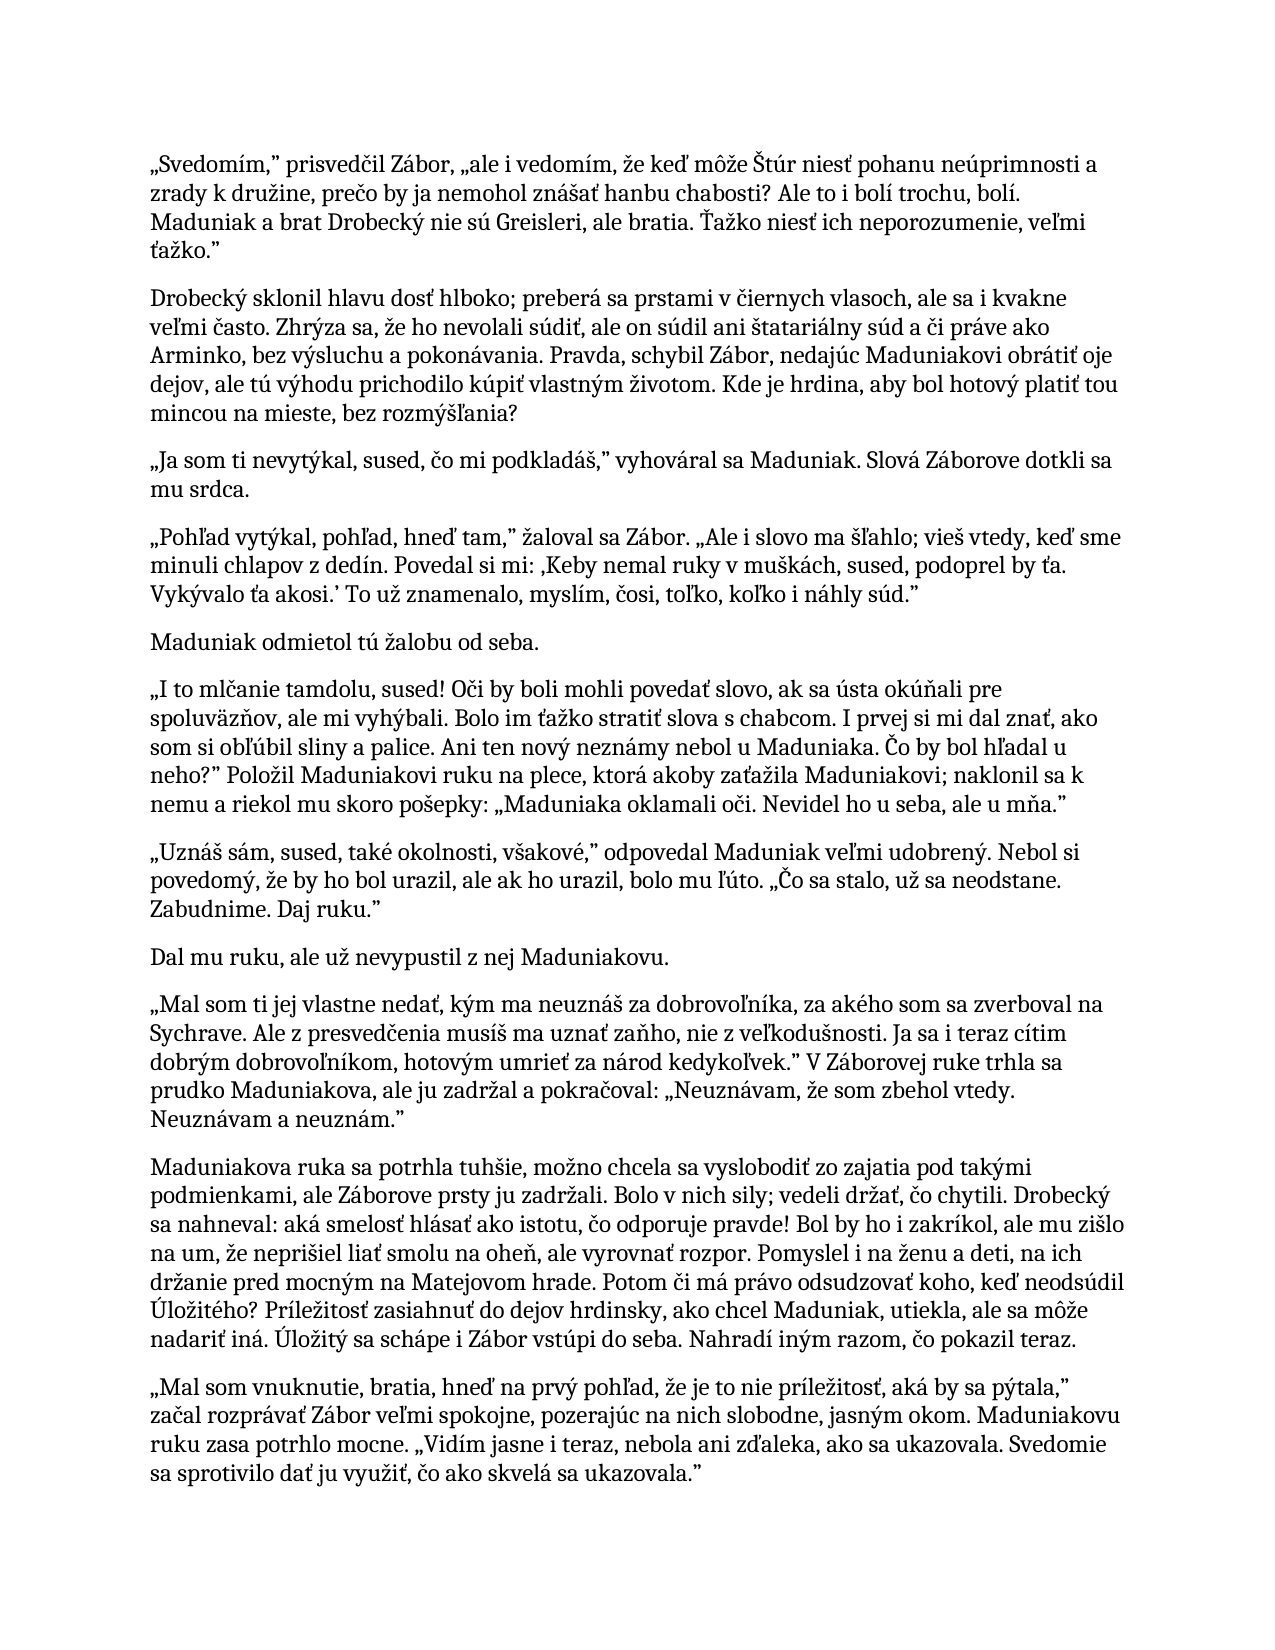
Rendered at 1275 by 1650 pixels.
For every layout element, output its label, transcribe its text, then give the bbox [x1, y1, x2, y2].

text „I to mlčanie tamdolu, sused! Oči by boli mohli povedať slovo, ak sa ústa okúňali pre spoluväzňov, ale mi vyhýbali. Bolo im ťažko stratiť slova s chabcom. I prvej si mi dal znať, ako som si obľúbil sliny a palice. Ani ten nový neznámy nebol u Maduniaka. Čo by bol hľadal u neho?” Položil Maduniakovi ruku na plece, ktorá akoby zaťažila Maduniakovi; naklonil sa k nemu a riekol mu skoro pošepky: „Maduniaka oklamali oči. Nevidel ho u seba, ale u mňa.” [150, 675, 1125, 819]
text Drobecký sklonil hlavu dosť hlboko; preberá sa prstami v čiernych vlasoch, ale sa i kvakne veľmi často. Zhrýza sa, že ho nevolali súdiť, ale on súdil ani štatariálny súd a či práve ako Arminko, bez výsluchu a pokonávania. Pravda, schybil Zábor, nedajúc Maduniakovi obrátiť oje dejov, ale tú výhodu prichodilo kúpiť vlastným životom. Kde je hrdina, aby bol hotový platiť tou mincou na mieste, bez rozmýšľania? [150, 284, 1125, 427]
text „Uznáš sám, sused, také okolnosti, všakové,” odpovedal Maduniak veľmi udobrený. Nebol si povedomý, že by ho bol urazil, ale ak ho urazil, bolo mu ľúto. „Čo sa stalo, už sa neodstane. Zabudnime. Daj ruku.” [150, 837, 1125, 924]
text Maduniak odmietol tú žalobu od seba. [150, 627, 1125, 656]
text „Svedomím,” prisvedčil Zábor, „ale i vedomím, že keď môže Štúr niesť pohanu neúprimnosti a zrady k družine, prečo by ja nemohol znášať hanbu chabosti? Ale to i bolí trochu, bolí. Maduniak a brat Drobecký nie sú Greisleri, ale bratia. Ťažko niesť ich neporozumenie, veľmi ťažko.” [150, 150, 1125, 265]
text „Mal som ti jej vlastne nedať, kým ma neuznáš za dobrovoľníka, za akého som sa zverboval na Sychrave. Ale z presvedčenia musíš ma uznať zaňho, nie z veľkodušnosti. Ja sa i teraz cítim dobrým dobrovoľníkom, hotovým umrieť za národ kedykoľvek.” V Záborovej ruke trhla sa prudko Maduniakova, ale ju zadržal a pokračoval: „Neuznávam, že som zbehol vtedy. Neuznávam a neuznám.” [150, 990, 1125, 1134]
text „Ja som ti nevytýkal, sused, čo mi podkladáš,” vyhováral sa Maduniak. Slová Záborove dotkli sa mu srdca. [150, 446, 1125, 504]
text Dal mu ruku, ale už nevypustil z nej Maduniakovu. [150, 942, 1125, 971]
text „Pohľad vytýkal, pohľad, hneď tam,” žaloval sa Zábor. „Ale i slovo ma šľahlo; vieš vtedy, keď sme minuli chlapov z dedín. Povedal si mi: ,Keby nemal ruky v muškách, sused, podoprel by ťa. Vykývalo ťa akosi.’ To už znamenalo, myslím, čosi, toľko, koľko i náhly súd.” [150, 522, 1125, 609]
text „Mal som vnuknutie, bratia, hneď na prvý pohľad, že je to nie príležitosť, aká by sa pýtala,” začal rozprávať Zábor veľmi spokojne, pozerajúc na nich slobodne, jasným okom. Maduniakovu ruku zasa potrhlo mocne. „Vidím jasne i teraz, nebola ani zďaleka, ako sa ukazovala. Svedomie sa sprotivilo dať ju využiť, čo ako skvelá sa ukazovala.” [150, 1372, 1125, 1487]
text Maduniakova ruka sa potrhla tuhšie, možno chcela sa vyslobodiť zo zajatia pod takými podmienkami, ale Záborove prsty ju zadržali. Bolo v nich sily; vedeli držať, čo chytili. Drobecký sa nahneval: aká smelosť hlásať ako istotu, čo odporuje pravde! Bol by ho i zakríkol, ale mu zišlo na um, že neprišiel liať smolu na oheň, ale vyrovnať rozpor. Pomyslel i na ženu a deti, na ich držanie pred mocným na Matejovom hrade. Potom či má právo odsudzovať koho, keď neodsúdil Úložitého? Príležitosť zasiahnuť do dejov hrdinsky, ako chcel Maduniak, utiekla, ale sa môže nadariť iná. Úložitý sa schápe i Zábor vstúpi do seba. Nahradí iným razom, čo pokazil teraz. [150, 1152, 1125, 1354]
